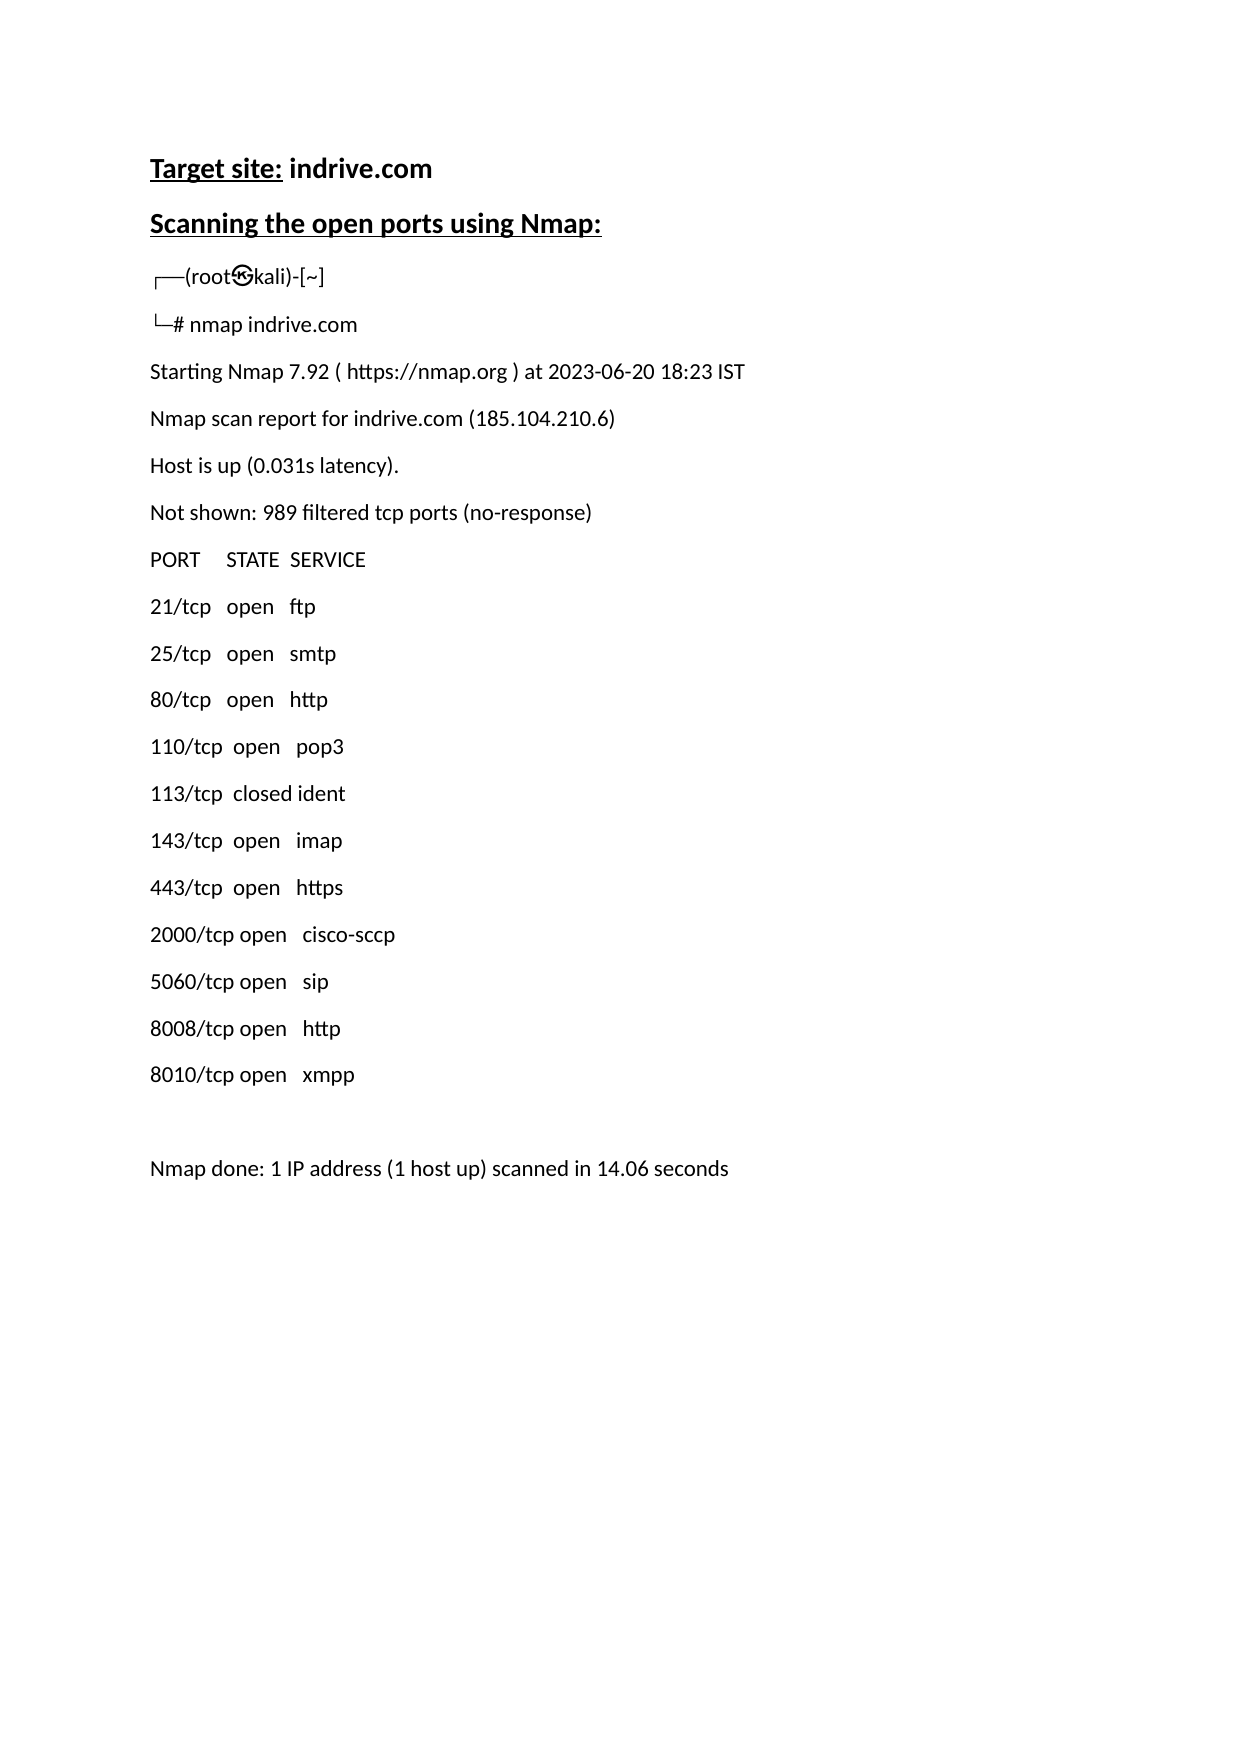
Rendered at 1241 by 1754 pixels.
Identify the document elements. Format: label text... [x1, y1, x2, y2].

text 143/tcp open imap [150, 826, 1090, 854]
text └─# nmap indrive.com [150, 311, 1090, 339]
text 80/tcp open http [150, 686, 1090, 714]
text Host is up (0.031s latency). [150, 451, 1090, 479]
text 2000/tcp open cisco-sccp [150, 920, 1090, 948]
text Starting Nmap 7.92 ( https://nmap.org ) at 2023-06-20 18:23 IST [150, 357, 1090, 386]
text Nmap scan report for indrive.com (185.104.210.6) [150, 404, 1090, 432]
text Scanning the open ports using Nmap: [150, 205, 1090, 241]
text 5060/tcp open sip [150, 967, 1090, 995]
text 443/tcp open https [150, 873, 1090, 901]
text 8010/tcp open xmpp [150, 1061, 1090, 1089]
text 110/tcp open pop3 [150, 732, 1090, 761]
text Nmap done: 1 IP address (1 host up) scanned in 14.06 seconds [150, 1154, 1090, 1182]
text 113/tcp closed ident [150, 779, 1090, 807]
text 25/tcp open smtp [150, 639, 1090, 667]
text 8008/tcp open http [150, 1014, 1090, 1042]
text ┌──(root㉿kali)-[~] [150, 260, 1090, 291]
text PORT STATE SERVICE [150, 545, 1090, 573]
text Not shown: 989 filtered tcp ports (no-response) [150, 498, 1090, 526]
text 21/tcp open ftp [150, 592, 1090, 620]
text Target site: indrive.com [150, 150, 1090, 186]
